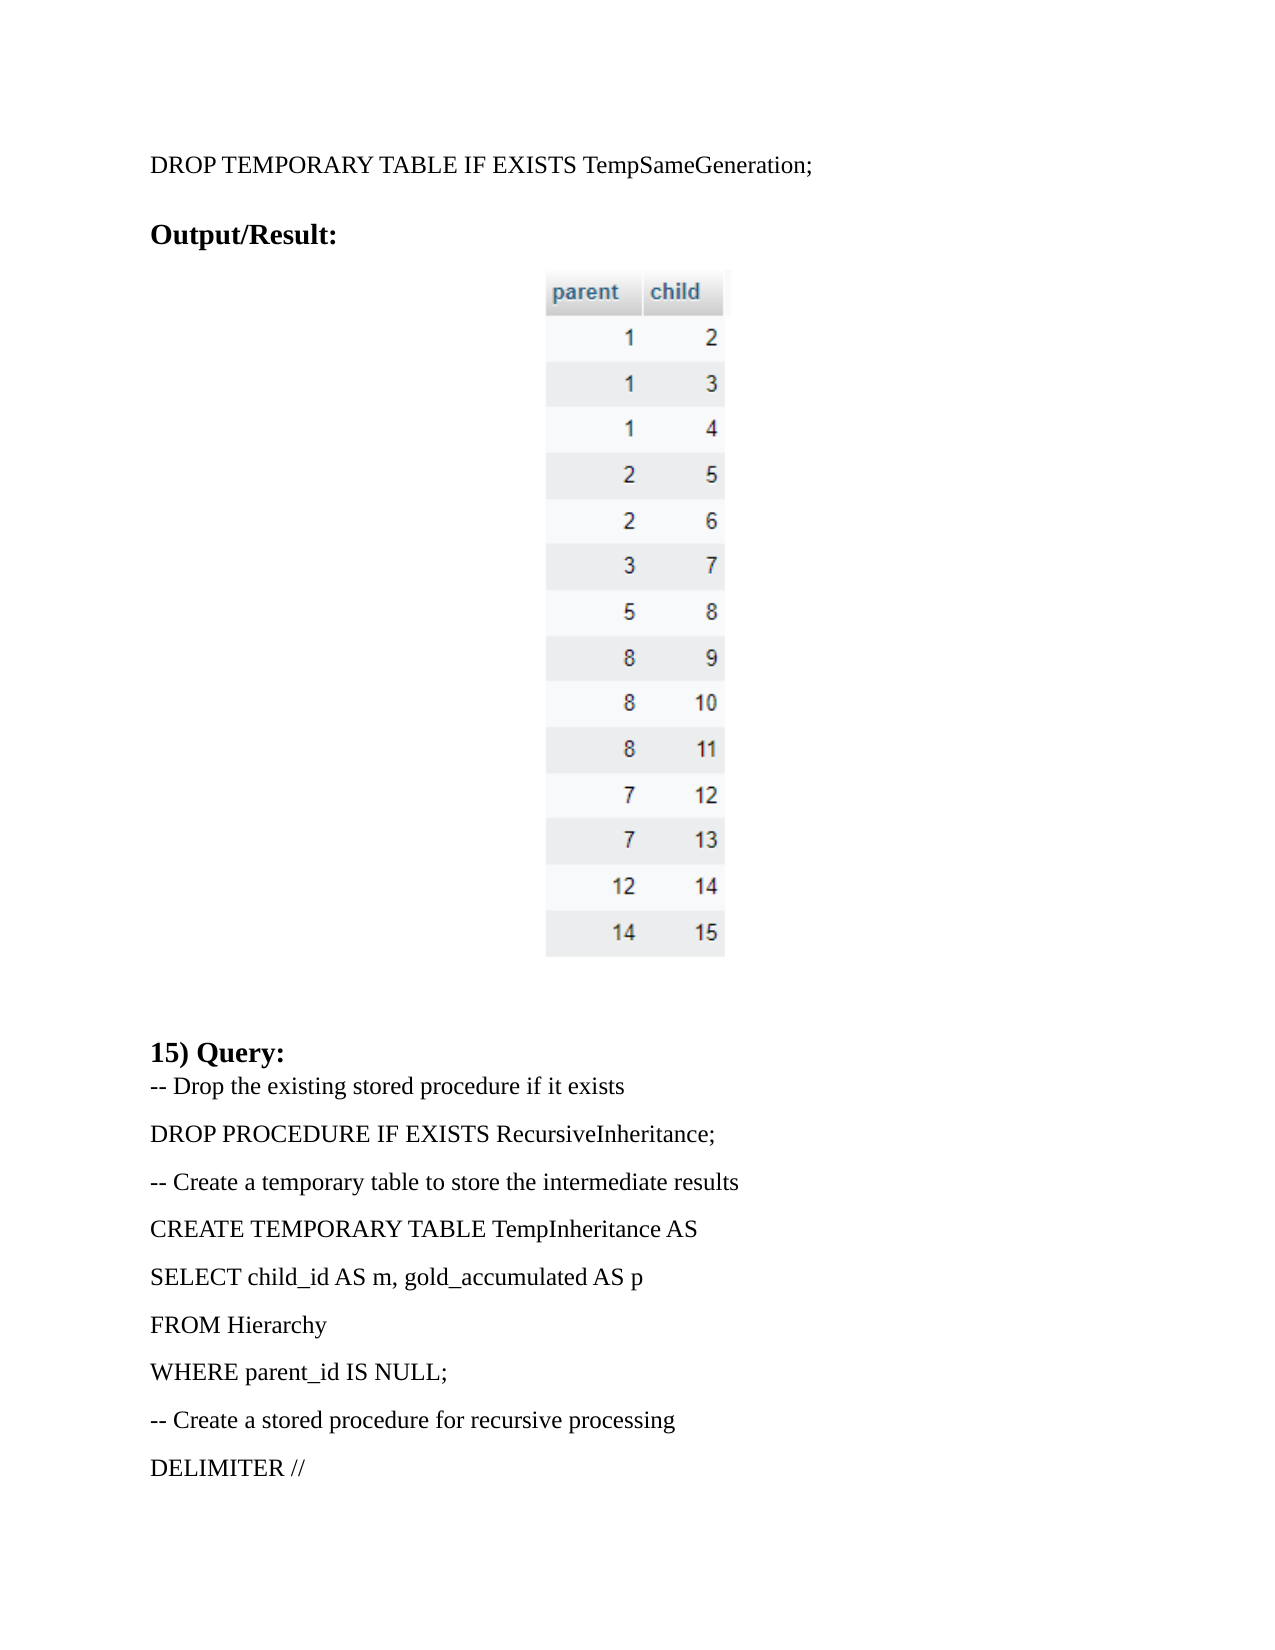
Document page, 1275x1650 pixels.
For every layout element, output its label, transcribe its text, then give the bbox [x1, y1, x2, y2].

text 15) Query: -- Drop the existing stored procedure if it exists [150, 1035, 1125, 1100]
text CREATE TEMPORARY TABLE TempInheritance AS [150, 1214, 1125, 1243]
text -- Create a stored procedure for recursive processing [150, 1405, 1125, 1434]
text SELECT child_id AS m, gold_accumulated AS p [150, 1262, 1125, 1291]
text FROM Hierarchy [150, 1310, 1125, 1338]
text DELIMITER // [150, 1453, 1125, 1482]
text DROP TEMPORARY TABLE IF EXISTS TempSameGeneration; Output/Result: [150, 150, 1125, 251]
text WHERE parent_id IS NULL; [150, 1357, 1125, 1386]
picture [543, 270, 732, 964]
text -- Create a temporary table to store the intermediate results [150, 1167, 1125, 1195]
text DROP PROCEDURE IF EXISTS RecursiveInheritance; [150, 1119, 1125, 1148]
